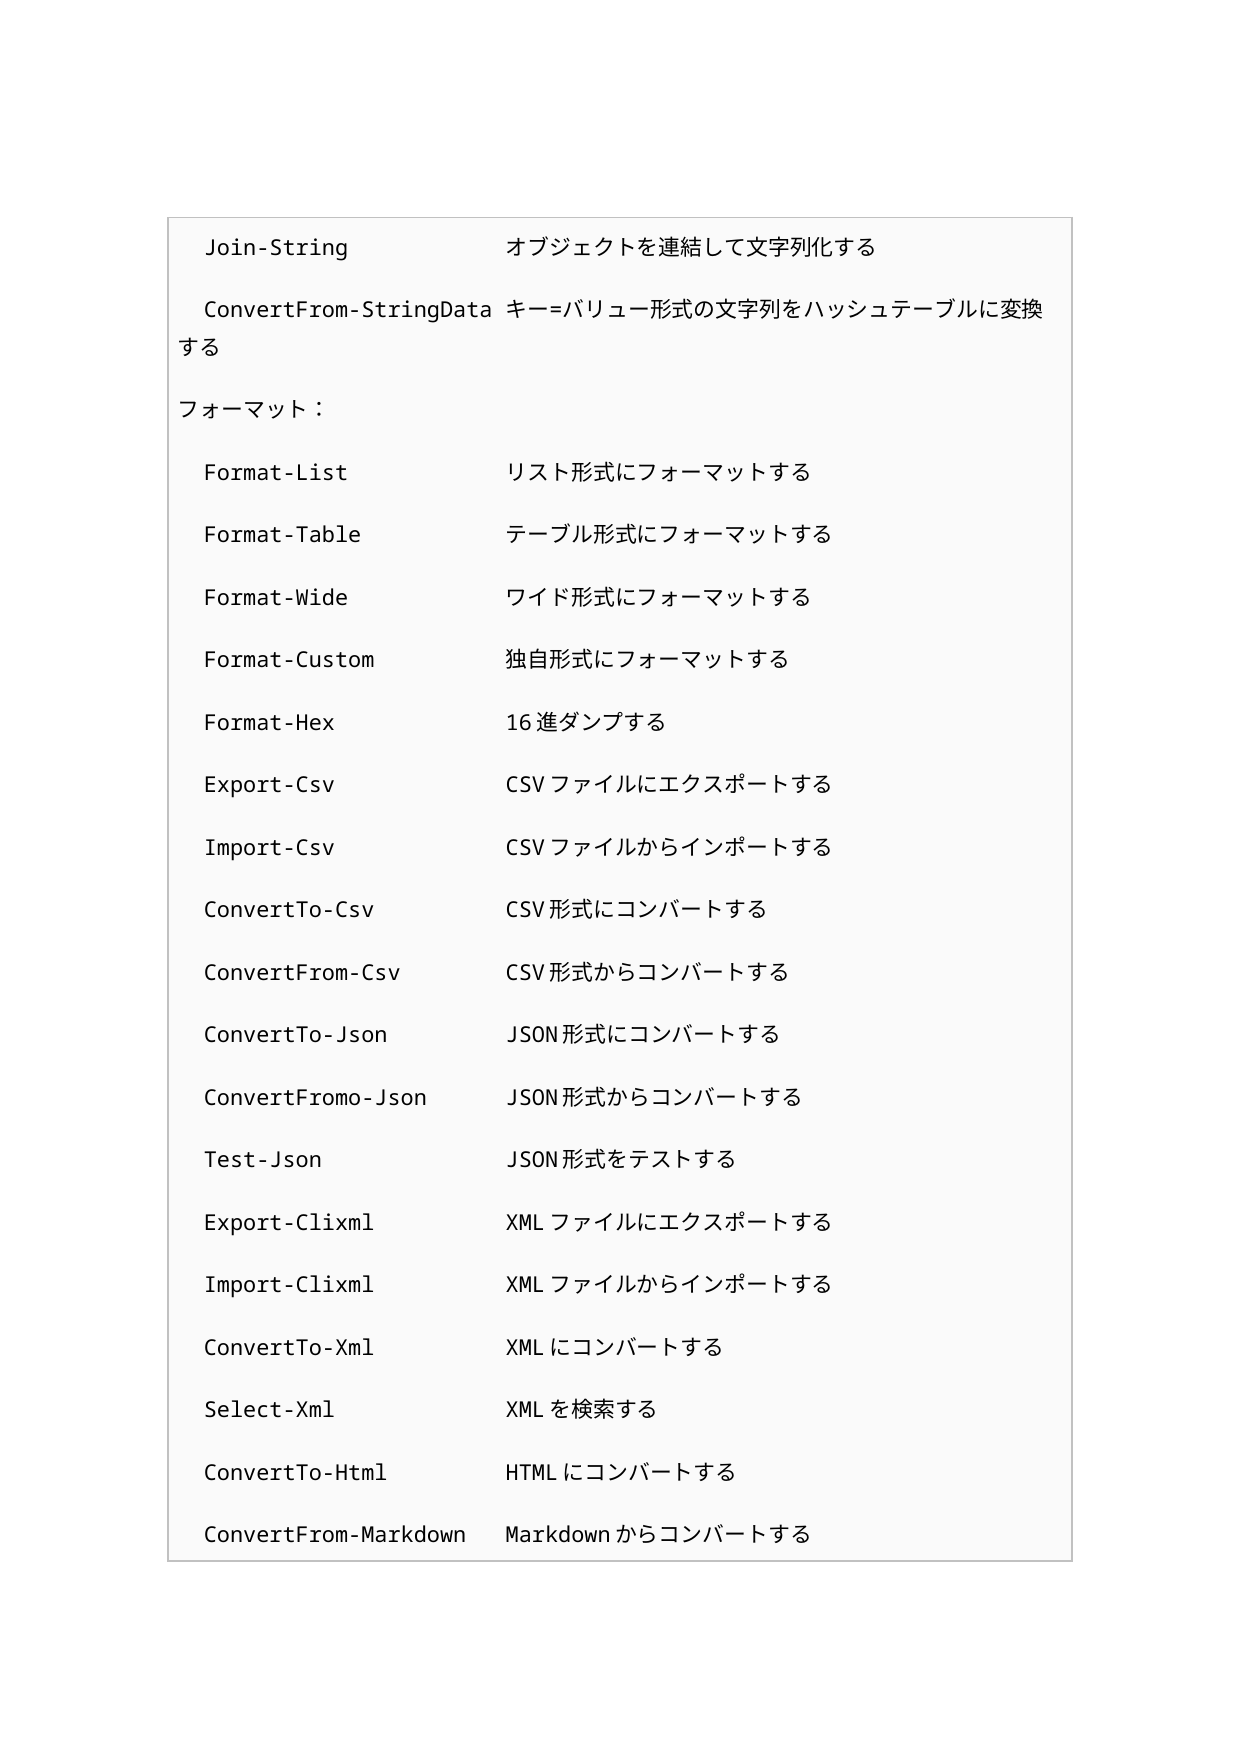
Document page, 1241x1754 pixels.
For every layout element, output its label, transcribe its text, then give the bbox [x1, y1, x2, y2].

text ConvertTo-Html HTMLにコンバートする [169, 1442, 1071, 1489]
text Format-List リスト形式にフォーマットする [169, 442, 1071, 489]
text Join-String オブジェクトを連結して文字列化する [169, 218, 1071, 264]
text ConvertFrom-Markdown Markdownからコンバートする [169, 1504, 1071, 1560]
text Format-Hex 16進ダンプする [169, 692, 1071, 739]
text ConvertTo-Json JSON形式にコンバートする [169, 1004, 1071, 1052]
text ConvertFrom-Csv CSV形式からコンバートする [169, 942, 1071, 989]
text Format-Custom 独自形式にフォーマットする [169, 629, 1071, 677]
text ConvertTo-Csv CSV形式にコンバートする [169, 879, 1071, 927]
text ConvertFrom-StringData キー=バリュー形式の文字列をハッシュテーブルに変換する [169, 279, 1071, 364]
text Import-Csv CSVファイルからインポートする [169, 817, 1071, 864]
text Select-Xml XMLを検索する [169, 1379, 1071, 1427]
text Import-Clixml XMLファイルからインポートする [169, 1254, 1071, 1302]
text ConvertFromo-Json JSON形式からコンバートする [169, 1067, 1071, 1114]
text Test-Json JSON形式をテストする [169, 1129, 1071, 1177]
text フォーマット： [169, 379, 1071, 427]
text Format-Wide ワイド形式にフォーマットする [169, 567, 1071, 614]
text Export-Csv CSVファイルにエクスポートする [169, 754, 1071, 802]
text ConvertTo-Xml XMLにコンバートする [169, 1317, 1071, 1364]
text Export-Clixml XMLファイルにエクスポートする [169, 1192, 1071, 1239]
text Format-Table テーブル形式にフォーマットする [169, 504, 1071, 552]
